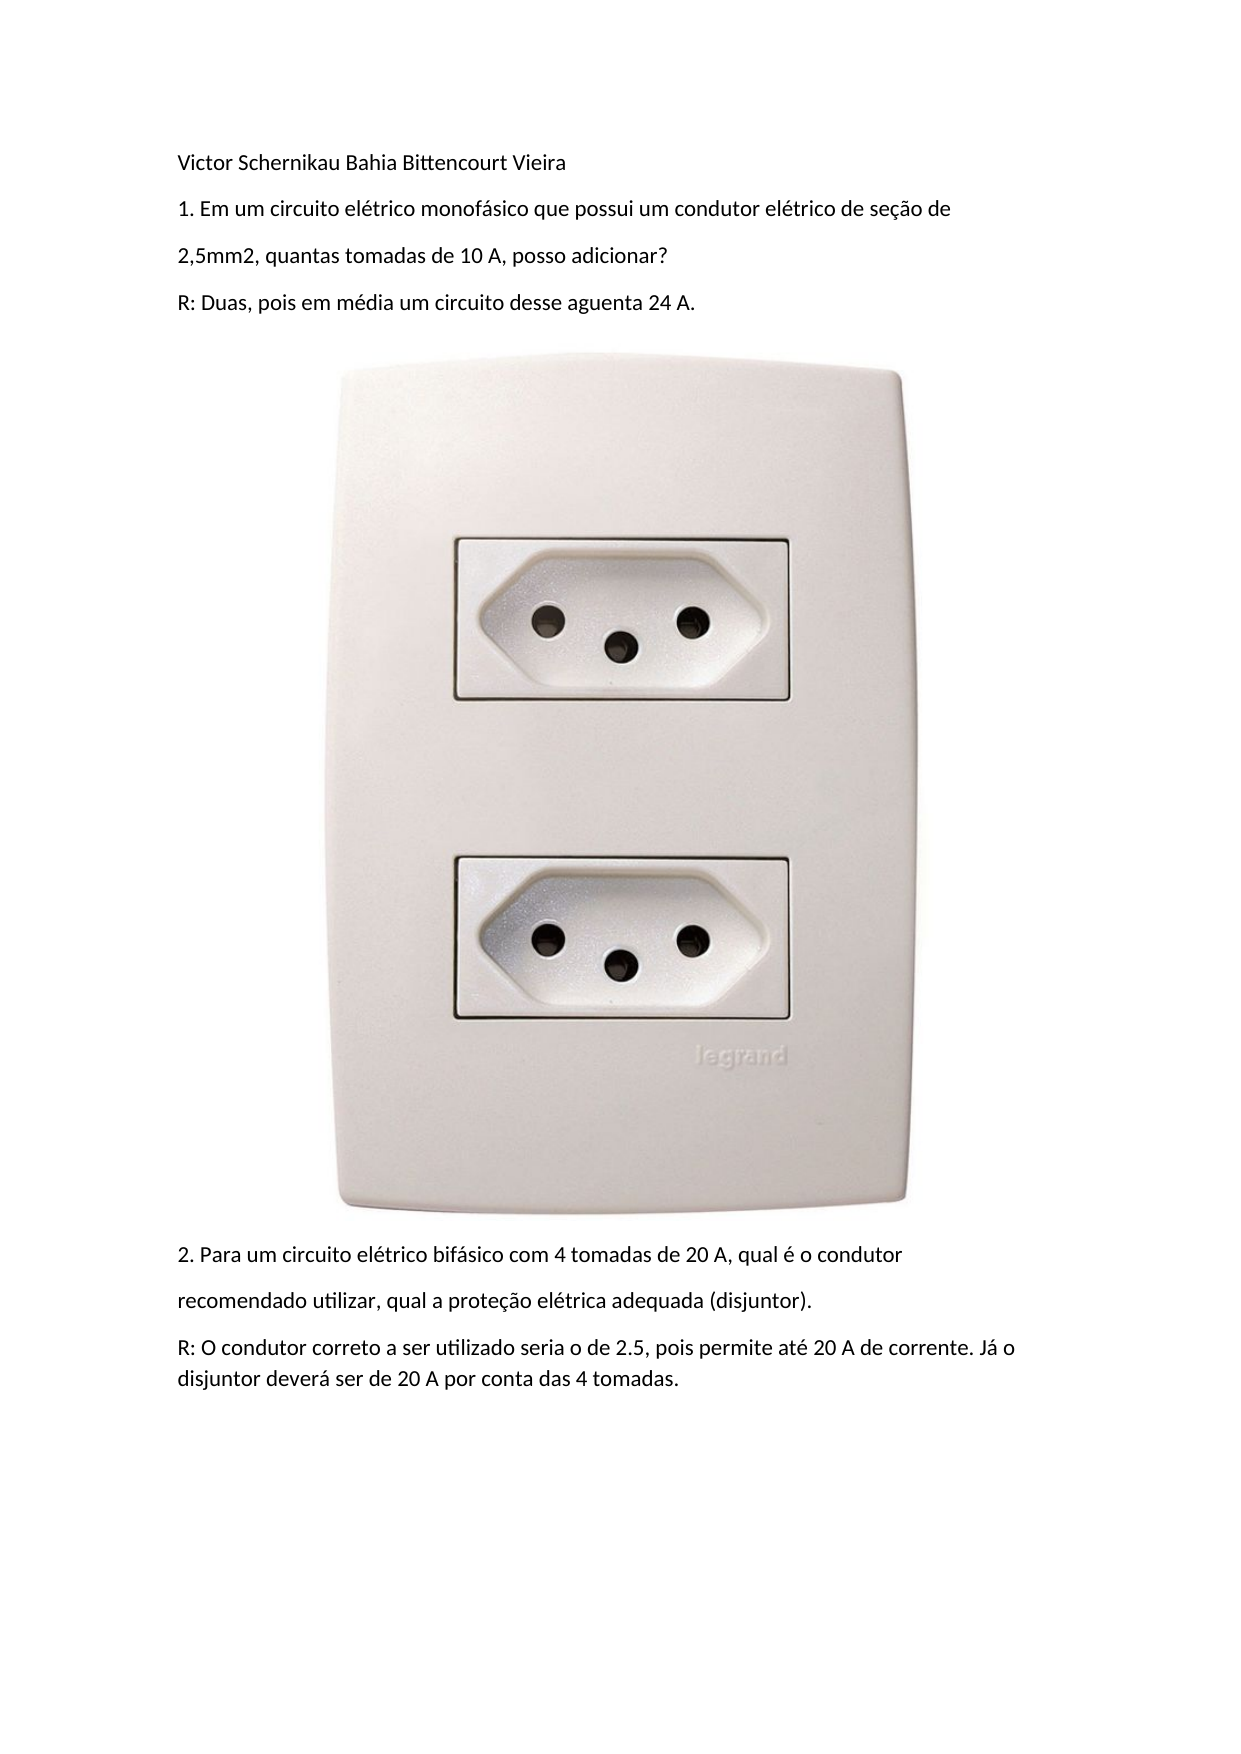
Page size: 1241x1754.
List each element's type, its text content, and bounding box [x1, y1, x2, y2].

text Victor Schernikau Bahia Bittencourt Vieira [177, 148, 1063, 176]
text recomendado utilizar, qual a proteção elétrica adequada (disjuntor). [177, 1287, 1063, 1315]
picture [177, 335, 1063, 1221]
text 2,5mm2, quantas tomadas de 10 A, posso adicionar? [177, 241, 1063, 269]
text R: Duas, pois em média um circuito desse aguenta 24 A. [177, 288, 1063, 316]
text 1. Em um circuito elétrico monofásico que possui um condutor elétrico de seção de [177, 194, 1063, 222]
text 2. Para um circuito elétrico bifásico com 4 tomadas de 20 A, qual é o condutor [177, 1240, 1063, 1268]
text R: O condutor correto a ser utilizado seria o de 2.5, pois permite até 20 A de corrente. Já o disjuntor deverá ser de 20 A por conta das 4 tomadas. [177, 1333, 1063, 1392]
